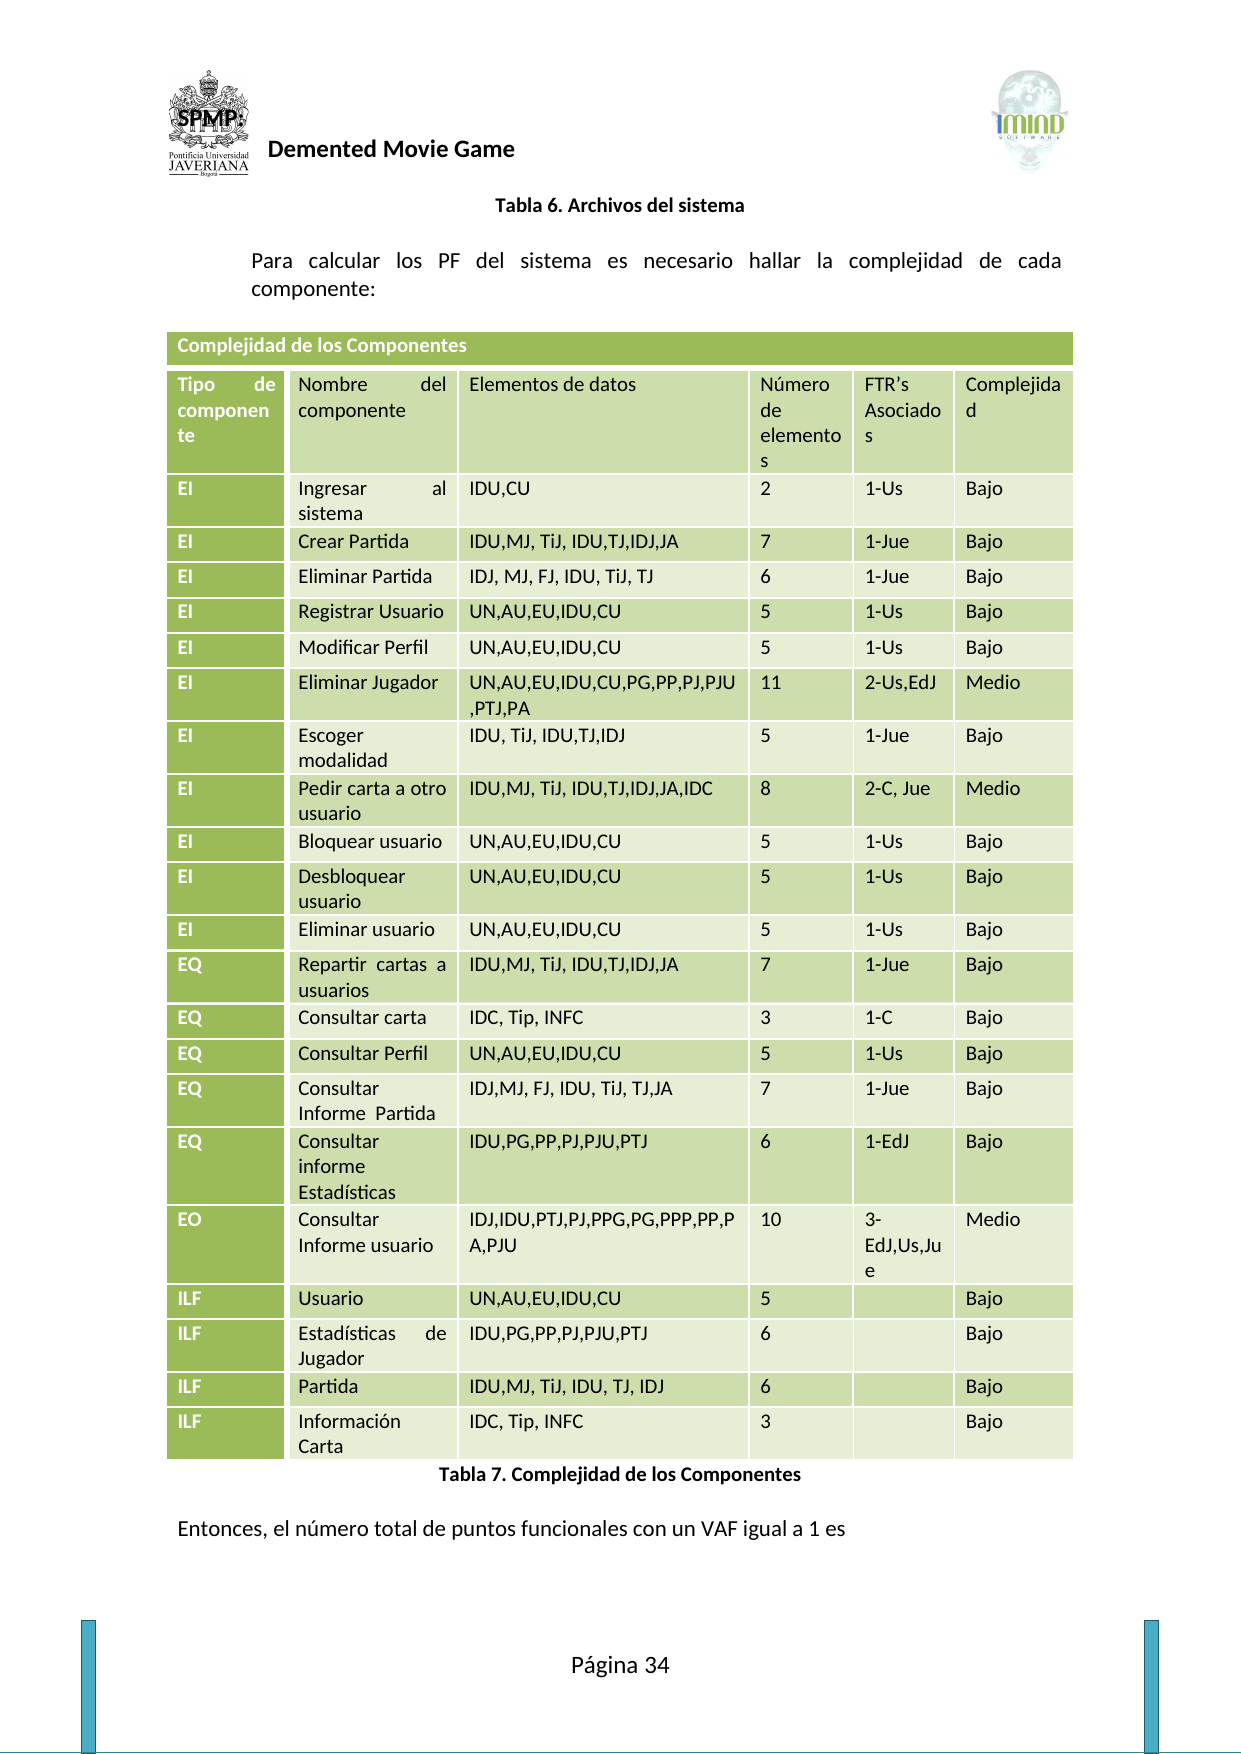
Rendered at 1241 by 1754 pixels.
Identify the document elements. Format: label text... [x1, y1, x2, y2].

table_cell IDC, Tip, INFC [459, 1408, 748, 1459]
table_cell Bloquear usuario [290, 828, 457, 861]
table_cell 5 [750, 634, 853, 667]
table_cell Bajo [955, 563, 1073, 597]
table_cell 6 [750, 563, 853, 597]
table_cell IDC, Tip, INFC [459, 1005, 748, 1038]
table_cell 1-Us [854, 599, 953, 632]
table_cell Escoger modalidad [290, 722, 457, 773]
table_cell Usuario [290, 1285, 457, 1318]
text Para calcular los PF del sistema es necesario hallar la complejidad de cada componente: [251, 246, 1063, 302]
table_cell [854, 1373, 953, 1406]
table_cell 1-C [854, 1005, 954, 1038]
table_cell EQ [167, 1075, 284, 1126]
table_cell EI [167, 828, 284, 861]
text Tabla 6. Archivos del sistema [177, 192, 1063, 218]
table_cell EI [167, 722, 284, 773]
table_cell UN,AU,EU,IDU,CU [459, 916, 748, 949]
table_cell 11 [750, 669, 852, 720]
table_cell UN,AU,EU,IDU,CU [459, 863, 748, 914]
table_cell EI [167, 475, 284, 526]
table_cell EI [167, 599, 284, 632]
table_cell 5 [750, 1285, 852, 1318]
table_cell 1-Us [854, 475, 954, 526]
table_cell Bajo [955, 722, 1073, 773]
table_cell Desbloquear usuario [290, 863, 457, 914]
table_cell 7 [750, 952, 852, 1002]
table_cell 7 [750, 528, 852, 561]
table_cell 1-Jue [854, 563, 954, 597]
table_cell IDJ,IDU,PTJ,PJ,PPG,PG,PPP,PP,PA,PJU [459, 1206, 748, 1283]
table_cell 3 [750, 1408, 853, 1459]
table_cell EQ [167, 1005, 284, 1038]
table_cell 5 [750, 863, 852, 914]
table_cell UN,AU,EU,IDU,CU [459, 1285, 748, 1318]
table_cell Repartir cartas a usuarios [290, 952, 457, 1002]
table_cell Bajo [955, 634, 1073, 667]
table_cell Consultar informe Estadísticas [290, 1128, 457, 1204]
table_cell 1-Jue [854, 528, 953, 561]
table_cell Medio [955, 775, 1073, 826]
table_cell ILF [167, 1373, 284, 1406]
table_cell 7 [750, 1075, 853, 1126]
table_cell IDU,MJ, TiJ, IDU,TJ,IDJ,JA,IDC [459, 775, 748, 826]
table_cell IDU,MJ, TiJ, IDU,TJ,IDJ,JA [459, 528, 748, 561]
table_cell Bajo [955, 1408, 1073, 1459]
table_cell [854, 1285, 953, 1318]
picture [990, 70, 1075, 177]
table_cell IDU,CU [459, 475, 748, 526]
table_cell Información Carta [290, 1408, 457, 1459]
table_cell Bajo [955, 952, 1073, 1002]
table_cell Bajo [955, 528, 1073, 561]
table_cell Medio [955, 1206, 1073, 1283]
table_cell Número de elementos [750, 371, 852, 473]
table_cell 1-Jue [854, 722, 954, 773]
table_cell UN,AU,EU,IDU,CU [459, 1040, 748, 1073]
text Tabla 7. Complejidad de los Componentes [177, 1461, 1063, 1487]
table_cell 2-Us,EdJ [854, 669, 953, 720]
table_cell 8 [750, 775, 852, 826]
table_cell 1-Us [854, 634, 954, 667]
text Entonces, el número total de puntos funcionales con un VAF igual a 1 es [177, 1514, 1063, 1543]
table_cell 1-Us [854, 1040, 953, 1073]
table_cell Nombre del componente [290, 371, 457, 473]
table_cell EI [167, 528, 284, 561]
table_cell EI [167, 563, 284, 597]
table_cell 10 [750, 1206, 853, 1283]
table_cell IDU,PG,PP,PJ,PJU,PTJ [459, 1128, 748, 1204]
table_cell Bajo [955, 863, 1073, 914]
table_cell 1-Jue [854, 952, 953, 1002]
picture [168, 70, 249, 177]
table_cell 5 [750, 828, 853, 861]
table_cell Consultar Informe Partida [290, 1075, 457, 1126]
table_cell Ingresar al sistema [290, 475, 457, 526]
table_cell Medio [955, 669, 1073, 720]
table_cell IDU,PG,PP,PJ,PJU,PTJ [459, 1320, 748, 1371]
table_cell Pedir carta a otro usuario [290, 775, 457, 826]
table_cell Bajo [955, 1005, 1073, 1038]
table_cell 1-EdJ [854, 1128, 953, 1204]
table_cell IDJ, MJ, FJ, IDU, TiJ, TJ [459, 563, 748, 597]
table_cell Crear Partida [290, 528, 457, 561]
table_cell [854, 1408, 954, 1459]
table_cell 1-Us [854, 916, 954, 949]
table_cell Bajo [955, 1040, 1073, 1073]
table_cell 1-Us [854, 863, 953, 914]
table_cell 2 [750, 475, 853, 526]
table_cell Elementos de datos [459, 371, 748, 473]
table_cell Eliminar usuario [290, 916, 457, 949]
table_cell Registrar Usuario [290, 599, 457, 632]
table_cell EI [167, 863, 284, 914]
table_cell Estadísticas de Jugador [290, 1320, 457, 1371]
table_cell EQ [167, 952, 284, 1002]
table_cell Complejidad [955, 371, 1073, 473]
table_cell 5 [750, 1040, 852, 1073]
table_cell Consultar Informe usuario [290, 1206, 457, 1283]
table_cell 6 [750, 1373, 852, 1406]
table_cell 5 [750, 722, 853, 773]
table_cell 5 [750, 599, 852, 632]
table_cell 2-C, Jue [854, 775, 953, 826]
table_cell Bajo [955, 1128, 1073, 1204]
table_cell ILF [167, 1285, 284, 1318]
table_cell ILF [167, 1320, 284, 1371]
table_cell Partida [290, 1373, 457, 1406]
table_cell Bajo [955, 1075, 1073, 1126]
table_cell IDJ,MJ, FJ, IDU, TiJ, TJ,JA [459, 1075, 748, 1126]
table_cell EQ [167, 1128, 284, 1204]
table_cell Bajo [955, 1373, 1073, 1406]
table_cell Modificar Perfil [290, 634, 457, 667]
table_cell 3 [750, 1005, 853, 1038]
table_cell Bajo [955, 828, 1073, 861]
table_cell 6 [750, 1320, 853, 1371]
table_cell UN,AU,EU,IDU,CU [459, 634, 748, 667]
table_cell 5 [750, 916, 853, 949]
table_cell Bajo [955, 475, 1073, 526]
table_cell IDU, TiJ, IDU,TJ,IDJ [459, 722, 748, 773]
table_cell UN,AU,EU,IDU,CU [459, 828, 748, 861]
table_cell Bajo [955, 916, 1073, 949]
table_cell IDU,MJ, TiJ, IDU, TJ, IDJ [459, 1373, 748, 1406]
table_cell Eliminar Jugador [290, 669, 457, 720]
table_cell Tipo de componente [167, 371, 284, 473]
table_cell Consultar Perfil [290, 1040, 457, 1073]
table_cell EI [167, 775, 284, 826]
table_cell 1-Jue [854, 1075, 954, 1126]
table_cell EI [167, 669, 284, 720]
table_cell Consultar carta [290, 1005, 457, 1038]
table_cell IDU,MJ, TiJ, IDU,TJ,IDJ,JA [459, 952, 748, 1002]
table_cell Bajo [955, 1285, 1073, 1318]
table_cell EQ [167, 1040, 284, 1073]
table_cell FTR’s Asociados [854, 371, 953, 473]
table_cell UN,AU,EU,IDU,CU,PG,PP,PJ,PJU,PTJ,PA [459, 669, 748, 720]
table_cell EI [167, 916, 284, 949]
table_cell EO [167, 1206, 284, 1283]
table_cell 3-EdJ,Us,Jue [854, 1206, 954, 1283]
table_cell Bajo [955, 1320, 1073, 1371]
table_cell Bajo [955, 599, 1073, 632]
table_cell UN,AU,EU,IDU,CU [459, 599, 748, 632]
table_cell ILF [167, 1408, 284, 1459]
table_cell 6 [750, 1128, 852, 1204]
table_cell EI [167, 634, 284, 667]
table_header Complejidad de los Componentes [167, 332, 1073, 365]
table_cell 1-Us [854, 828, 954, 861]
table_cell [854, 1320, 954, 1371]
table_cell Eliminar Partida [290, 563, 457, 597]
